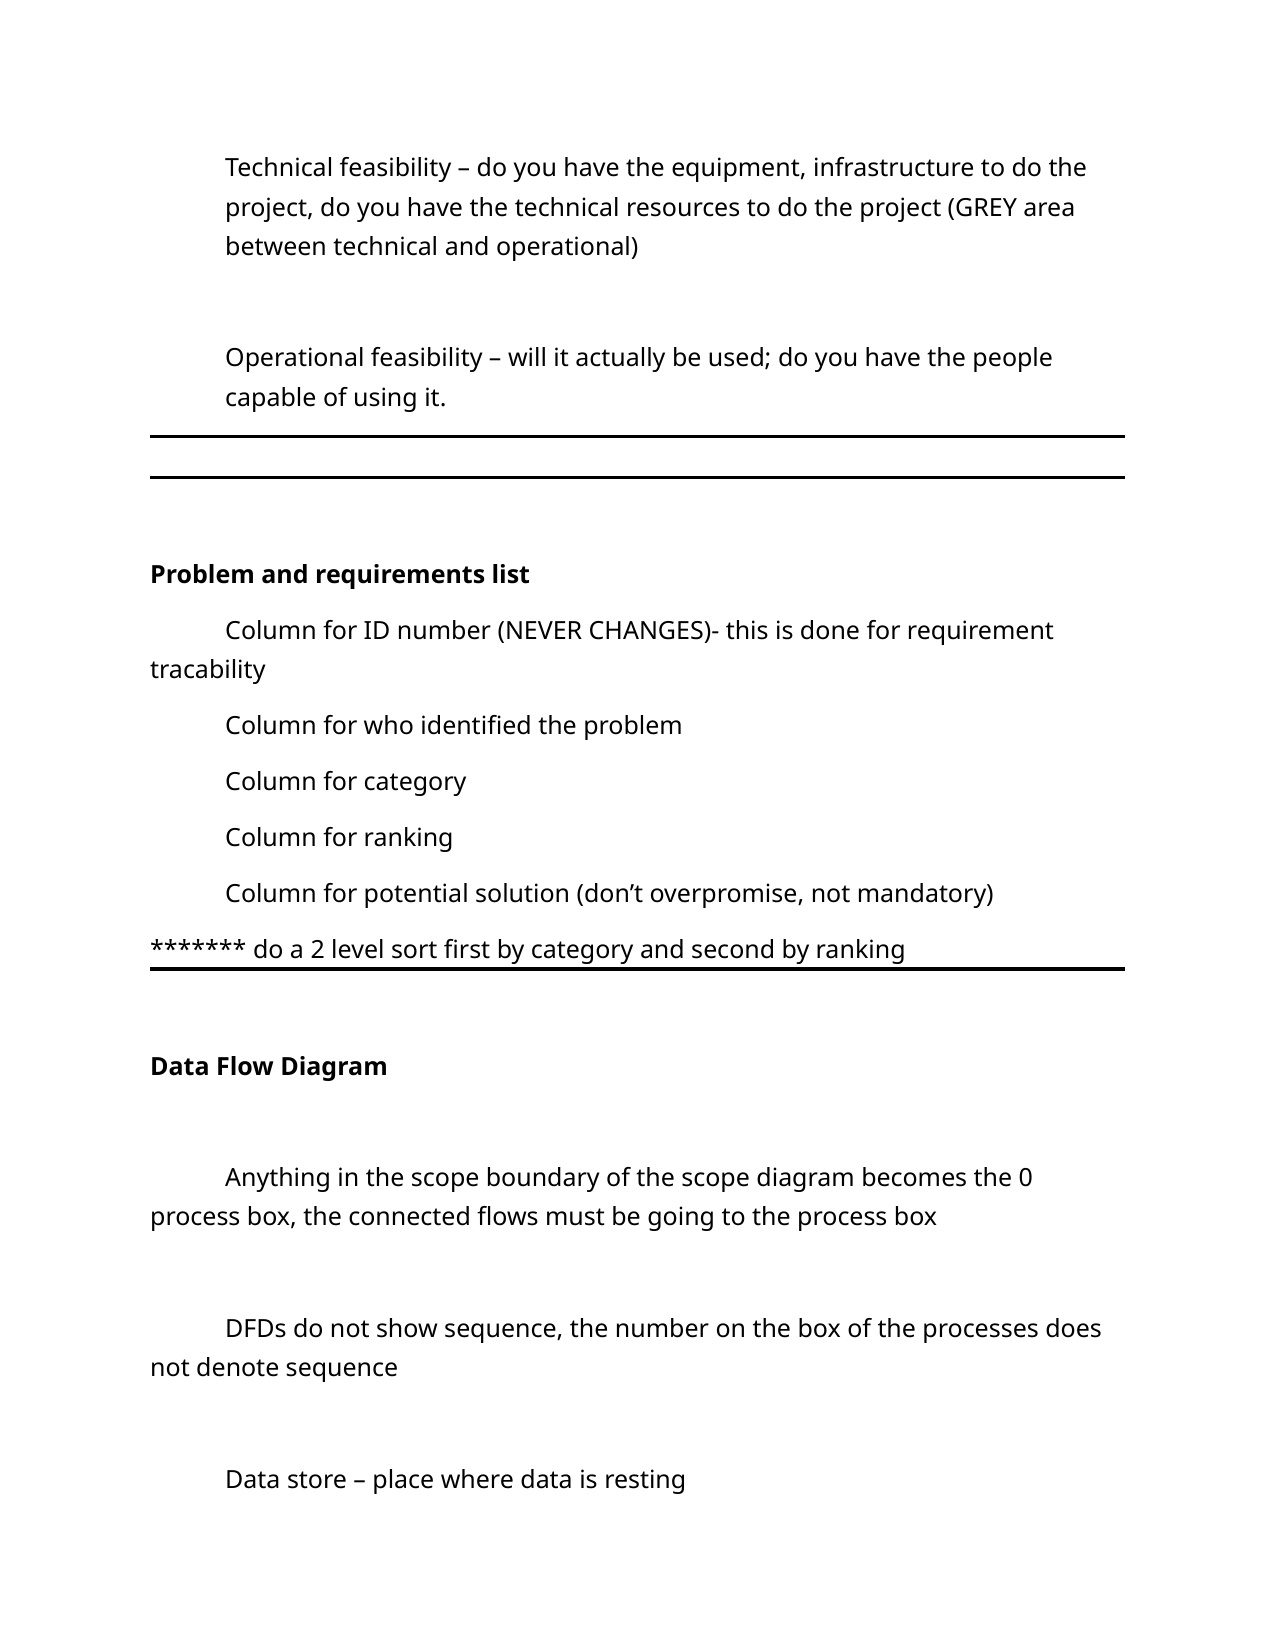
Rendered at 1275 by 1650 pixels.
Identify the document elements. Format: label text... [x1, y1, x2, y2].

text Data store – place where data is resting [150, 1461, 1125, 1496]
text Column for category [150, 764, 1125, 798]
text Column for who identified the problem [150, 708, 1125, 742]
text Column for potential solution (don’t overpromise, not mandatory) [150, 875, 1125, 909]
text Anything in the scope boundary of the scope diagram becomes the 0 process box, the connected flows must be going to the process box [150, 1160, 1125, 1233]
text Operational feasibility – will it actually be used; do you have the people capable of using it. [225, 340, 1125, 413]
text Problem and requirements list [150, 557, 1125, 591]
text Column for ID number (NEVER CHANGES)- this is done for requirement tracability [150, 613, 1125, 686]
text Column for ranking [150, 819, 1125, 854]
text Data Flow Diagram [150, 1048, 1125, 1082]
text Technical feasibility – do you have the equipment, infrastructure to do the project, do you have the technical resources to do the project (GREY area between technical and operational) [225, 150, 1125, 262]
text ******* do a 2 level sort first by category and second by ranking [150, 931, 1125, 967]
text DFDs do not show sequence, the number on the box of the processes does not denote sequence [150, 1311, 1125, 1384]
